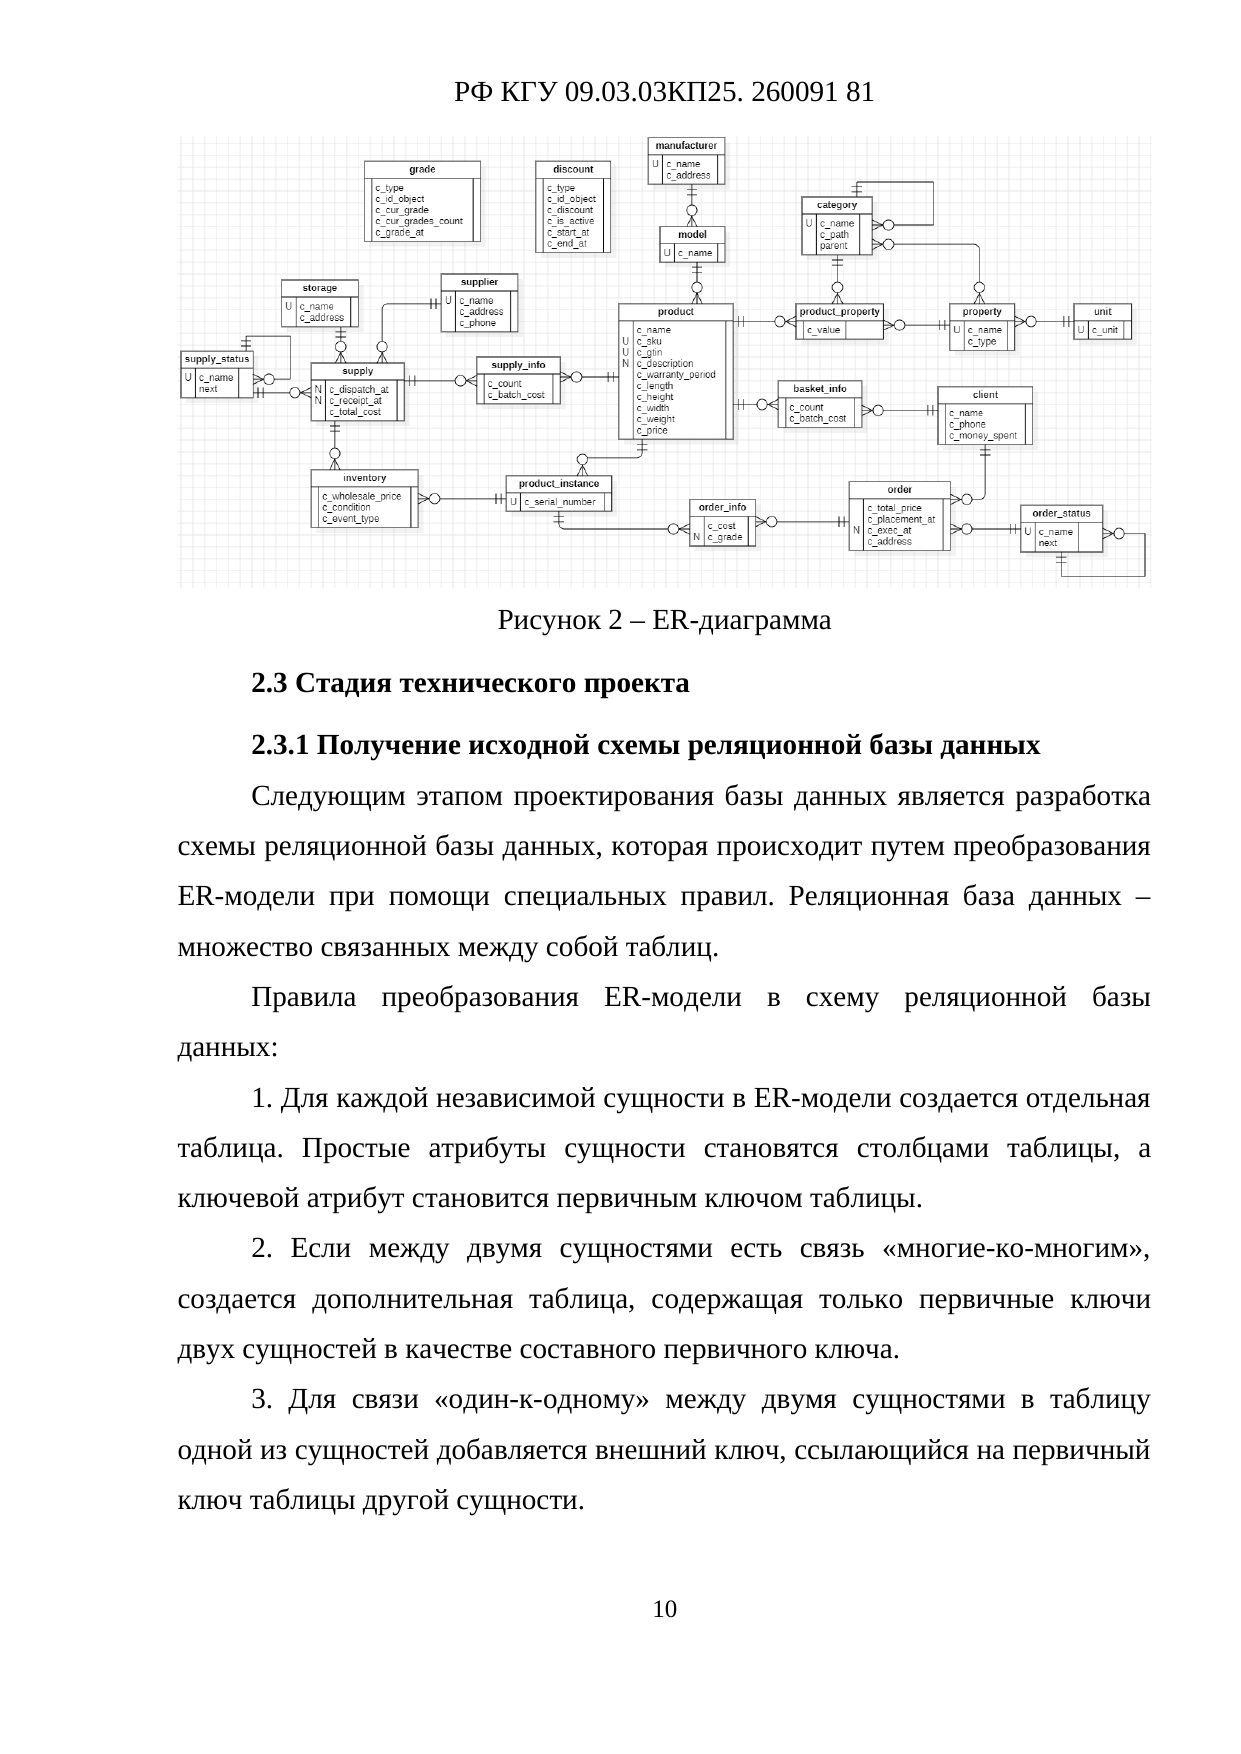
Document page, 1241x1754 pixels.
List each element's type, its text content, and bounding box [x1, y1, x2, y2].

text Рисунок 2 – ER-диаграмма [177, 602, 1152, 635]
subtitle 2.3 Стадия технического проекта [177, 665, 1152, 698]
text 1. Для каждой независимой сущности в ER-модели создается отдельная таблица. Простые атрибуты сущности становятся столбцами таблицы, а ключевой атрибут становится первичным ключом таблицы. [177, 1080, 1152, 1214]
text 2. Если между двумя сущностями есть связь «многие-ко-многим», создается дополнительная таблица, содержащая только первичные ключи двух сущностей в качестве составного первичного ключа. [177, 1231, 1152, 1365]
picture [177, 136, 1152, 588]
text Следующим этапом проектирования базы данных является разработка схемы реляционной базы данных, которая происходит путем преобразования ER-модели при помощи специальных правил. Реляционная база данных – множество связанных между собой таблиц. [177, 778, 1152, 962]
text Правила преобразования ER-модели в схему реляционной базы данных: [177, 979, 1152, 1063]
subtitle 2.3.1 Получение исходной схемы реляционной базы данных [177, 727, 1152, 761]
